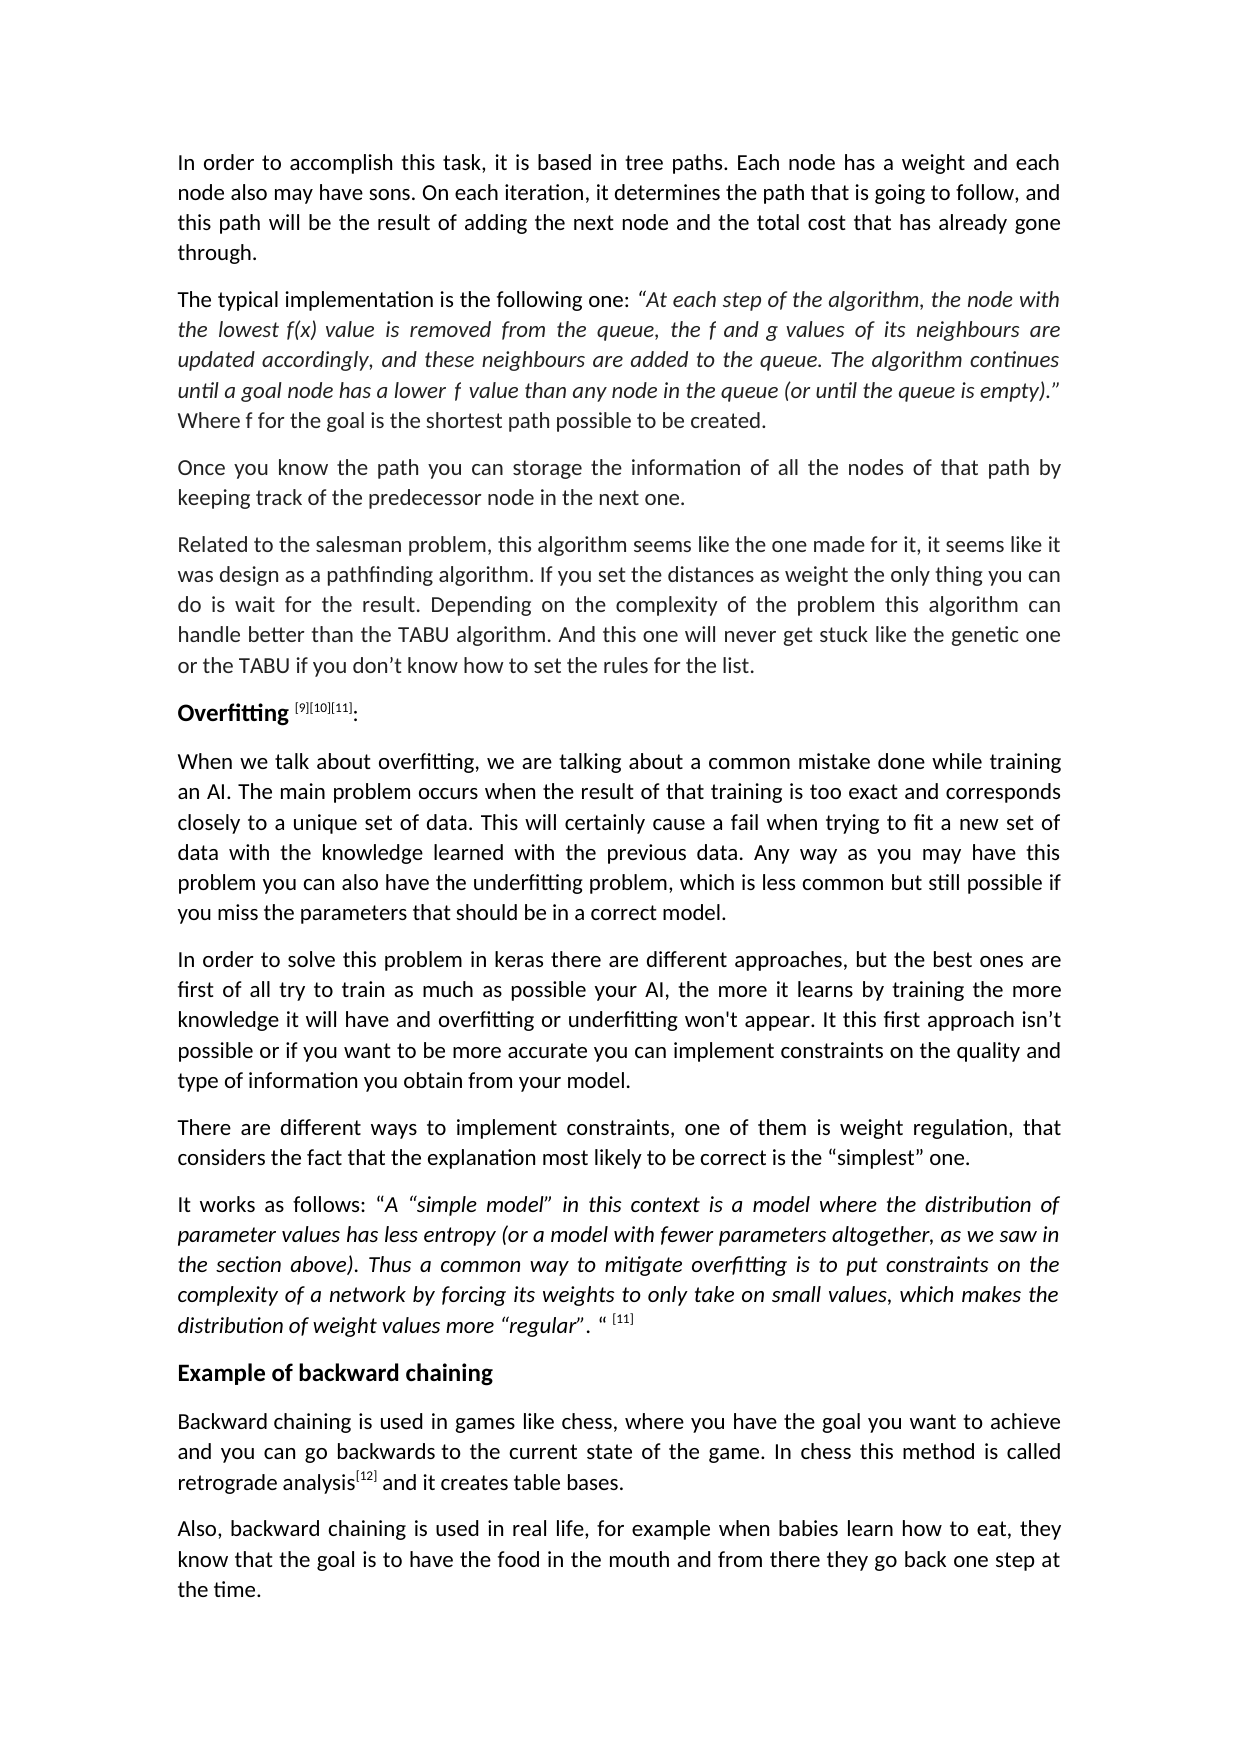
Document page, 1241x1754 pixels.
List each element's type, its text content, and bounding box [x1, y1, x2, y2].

text In order to accomplish this task, it is based in tree paths. Each node has a weight and each node also may have sons. On each iteration, it determines the path that is going to follow, and this path will be the result of adding the next node and the total cost that has already gone through. [177, 148, 1063, 266]
text It works as follows: “A “simple model” in this context is a model where the distribution of parameter values has less entropy (or a model with fewer parameters altogether, as we saw in the section above). Thus a common way to mitigate overfitting is to put constraints on the complexity of a network by forcing its weights to only take on small values, which makes the distribution of weight values more “regular”. “ [11] [177, 1190, 1063, 1339]
text Once you know the path you can storage the information of all the nodes of that path by keeping track of the predecessor node in the next one. [177, 481, 1063, 511]
text Related to the salesman problem, this algorithm seems like the one made for it, it seems like it was design as a pathfinding algorithm. If you set the distances as weight the only thing you can do is wait for the result. Depending on the complexity of the problem this algorithm can handle better than the TABU algorithm. And this one will never get stuck like the genetic one or the TABU if you don’t know how to set the rules for the list. [177, 648, 1063, 679]
text The typical implementation is the following one: “At each step of the algorithm, the node with the lowest f(x) value is removed from the queue, the f and g values of its neighbours are updated accordingly, and these neighbours are added to the queue. The algorithm continues until a goal node has a lower f value than any node in the queue (or until the queue is empty).” Where f for the goal is the shortest path possible to be created. [177, 404, 1063, 434]
subtitle Example of backward chaining [177, 1358, 1063, 1388]
text Also, backward chaining is used in real life, for example when babies learn how to eat, they know that the goal is to have the food in the mouth and from there they go back one step at the time. [177, 1514, 1063, 1603]
text Overfitting [9][10][11]: [177, 698, 1063, 728]
text Backward chaining is used in games like chess, where you have the goal you want to achieve and you can go backwards to the current state of the game. In chess this method is called retrograde analysis[12] and it creates table bases. [177, 1407, 1063, 1496]
text In order to solve this problem in keras there are different approaches, but the best ones are first of all try to train as much as possible your AI, the more it learns by training the more knowledge it will have and overfitting or underfitting won't appear. It this first approach isn’t possible or if you want to be more accurate you can implement constraints on the quality and type of information you obtain from your model. [177, 945, 1063, 1094]
text The typical implementation is the following one: “At each step of the algorithm, the node with the lowest f(x) value is removed from the queue, the f and g values of its neighbours are updated accordingly, and these neighbours are added to the queue. The algorithm continues until a goal node has a lower f value than any node in the queue (or until the queue is empty).” Where f for the goal is the shortest path possible to be created. [177, 285, 1063, 376]
text There are different ways to implement constraints, one of them is weight regulation, that considers the fact that the explanation most likely to be correct is the “simplest” one. [177, 1113, 1063, 1171]
text When we talk about overfitting, we are talking about a common mistake done while training an AI. The main problem occurs when the result of that training is too exact and corresponds closely to a unique set of data. This will certainly cause a fail when trying to fit a new set of data with the knowledge learned with the previous data. Any way as you may have this problem you can also have the underfitting problem, which is less common but still possible if you miss the parameters that should be in a correct model. [177, 747, 1063, 926]
